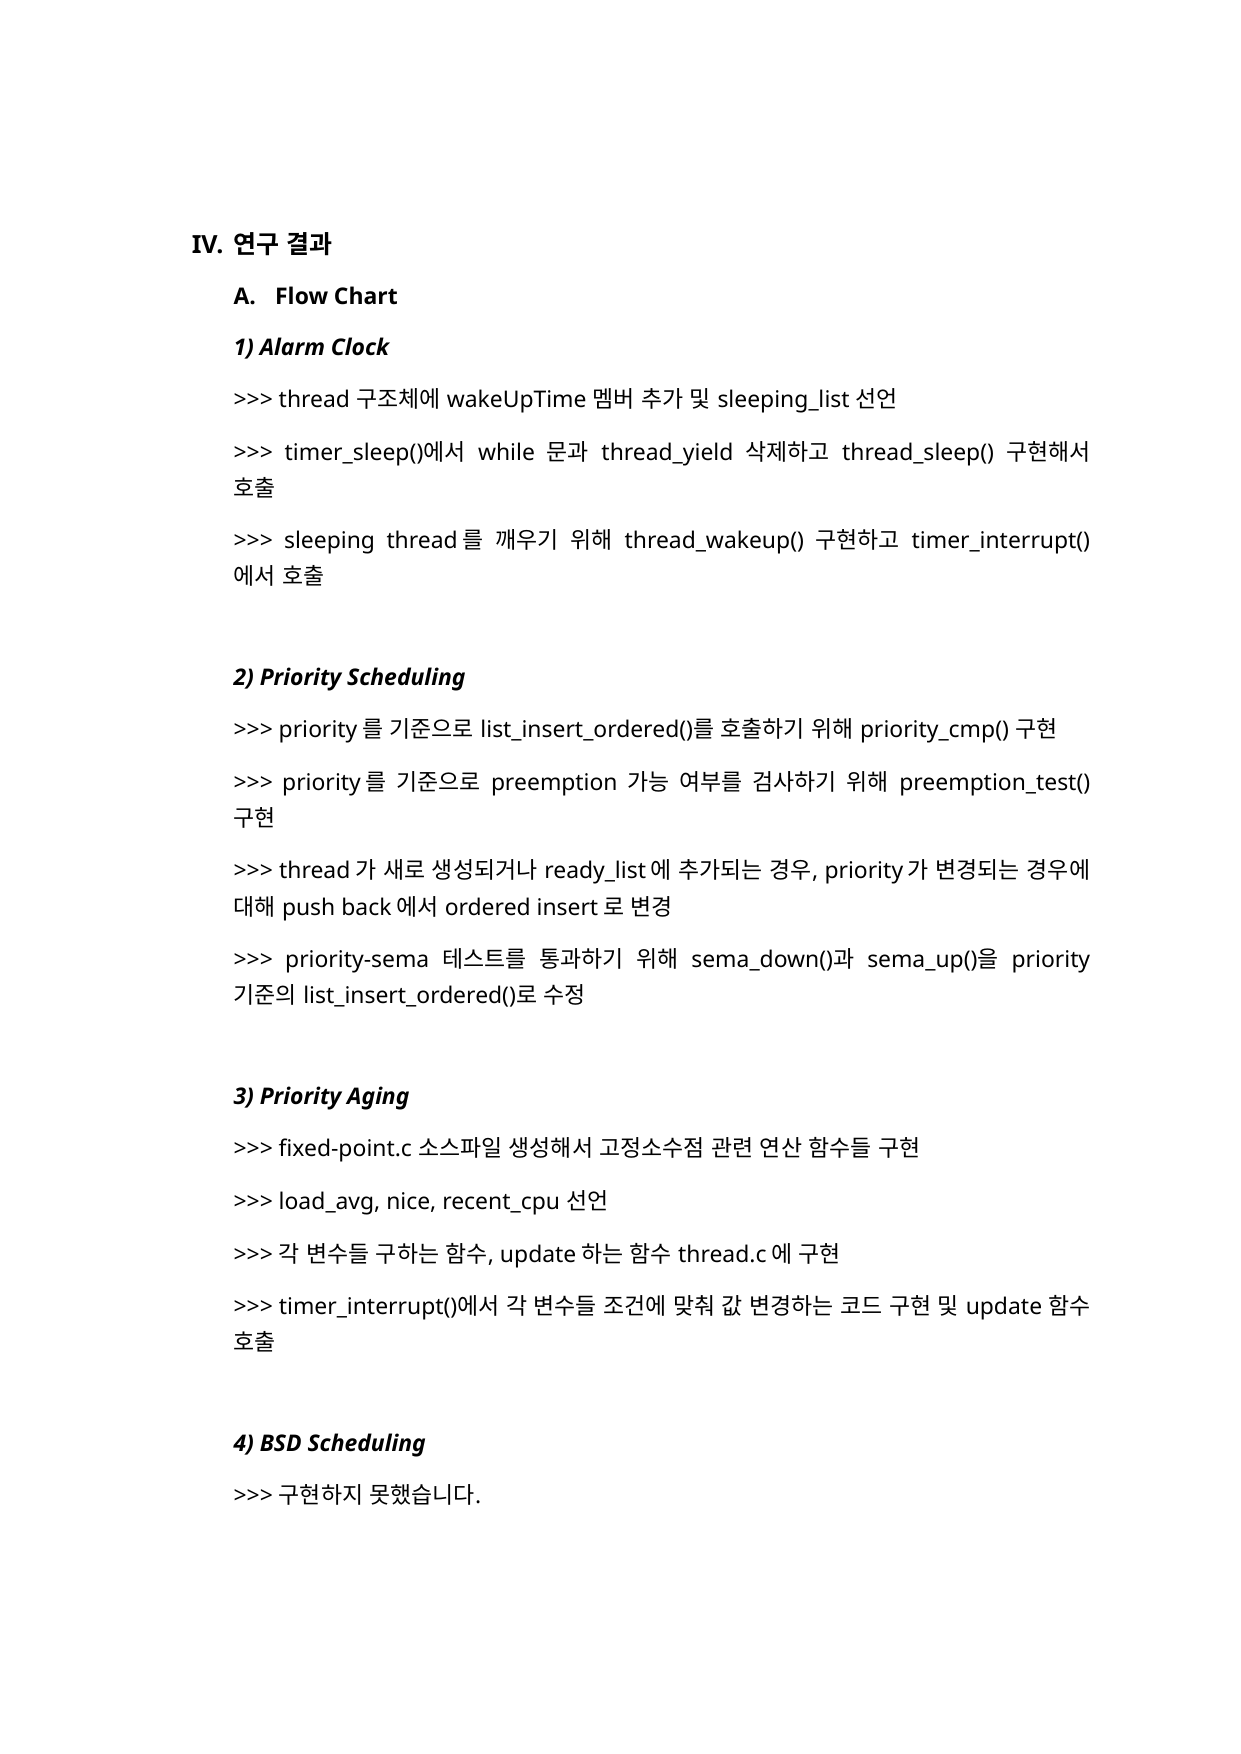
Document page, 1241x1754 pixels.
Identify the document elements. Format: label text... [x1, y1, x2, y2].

text >>> thread가 새로 생성되거나 ready_list에 추가되는 경우, priority가 변경되는 경우에 대해 push back에서 ordered insert로 변경 [233, 852, 1090, 922]
text >>> fixed-point.c 소스파일 생성해서 고정소수점 관련 연산 함수들 구현 [233, 1130, 1090, 1164]
text >>> thread 구조체에 wakeUpTime 멤버 추가 및 sleeping_list 선언 [233, 381, 1090, 414]
text >>> 구현하지 못했습니다. [233, 1477, 1090, 1511]
text >>> timer_sleep()에서 while 문과 thread_yield 삭제하고 thread_sleep() 구현해서 호출 [233, 434, 1090, 503]
text >>> priority-sema 테스트를 통과하기 위해 sema_down()과 sema_up()을 priority 기준의 list_insert_ordered()로 수정 [233, 941, 1090, 1010]
text >>> 각 변수들 구하는 함수, update하는 함수 thread.c에 구현 [233, 1236, 1090, 1269]
text >>> priority를 기준으로 list_insert_ordered()를 호출하기 위해 priority_cmp() 구현 [233, 711, 1090, 745]
text 1) Alarm Clock [233, 331, 1090, 362]
text >>> timer_interrupt()에서 각 변수들 조건에 맞춰 값 변경하는 코드 구현 및 update 함수 호출 [233, 1288, 1090, 1357]
text 3) Priority Aging [233, 1080, 1090, 1111]
list Flow Chart [233, 280, 1090, 311]
text >>> priority를 기준으로 preemption 가능 여부를 검사하기 위해 preemption_test() 구현 [233, 764, 1090, 833]
text >>> load_avg, nice, recent_cpu 선언 [233, 1183, 1090, 1216]
text 2) Priority Scheduling [233, 661, 1090, 692]
list 연구 결과 [192, 224, 1090, 261]
text >>> sleeping thread를 깨우기 위해 thread_wakeup() 구현하고 timer_interrupt()에서 호출 [233, 522, 1090, 591]
text 4) BSD Scheduling [233, 1427, 1090, 1458]
